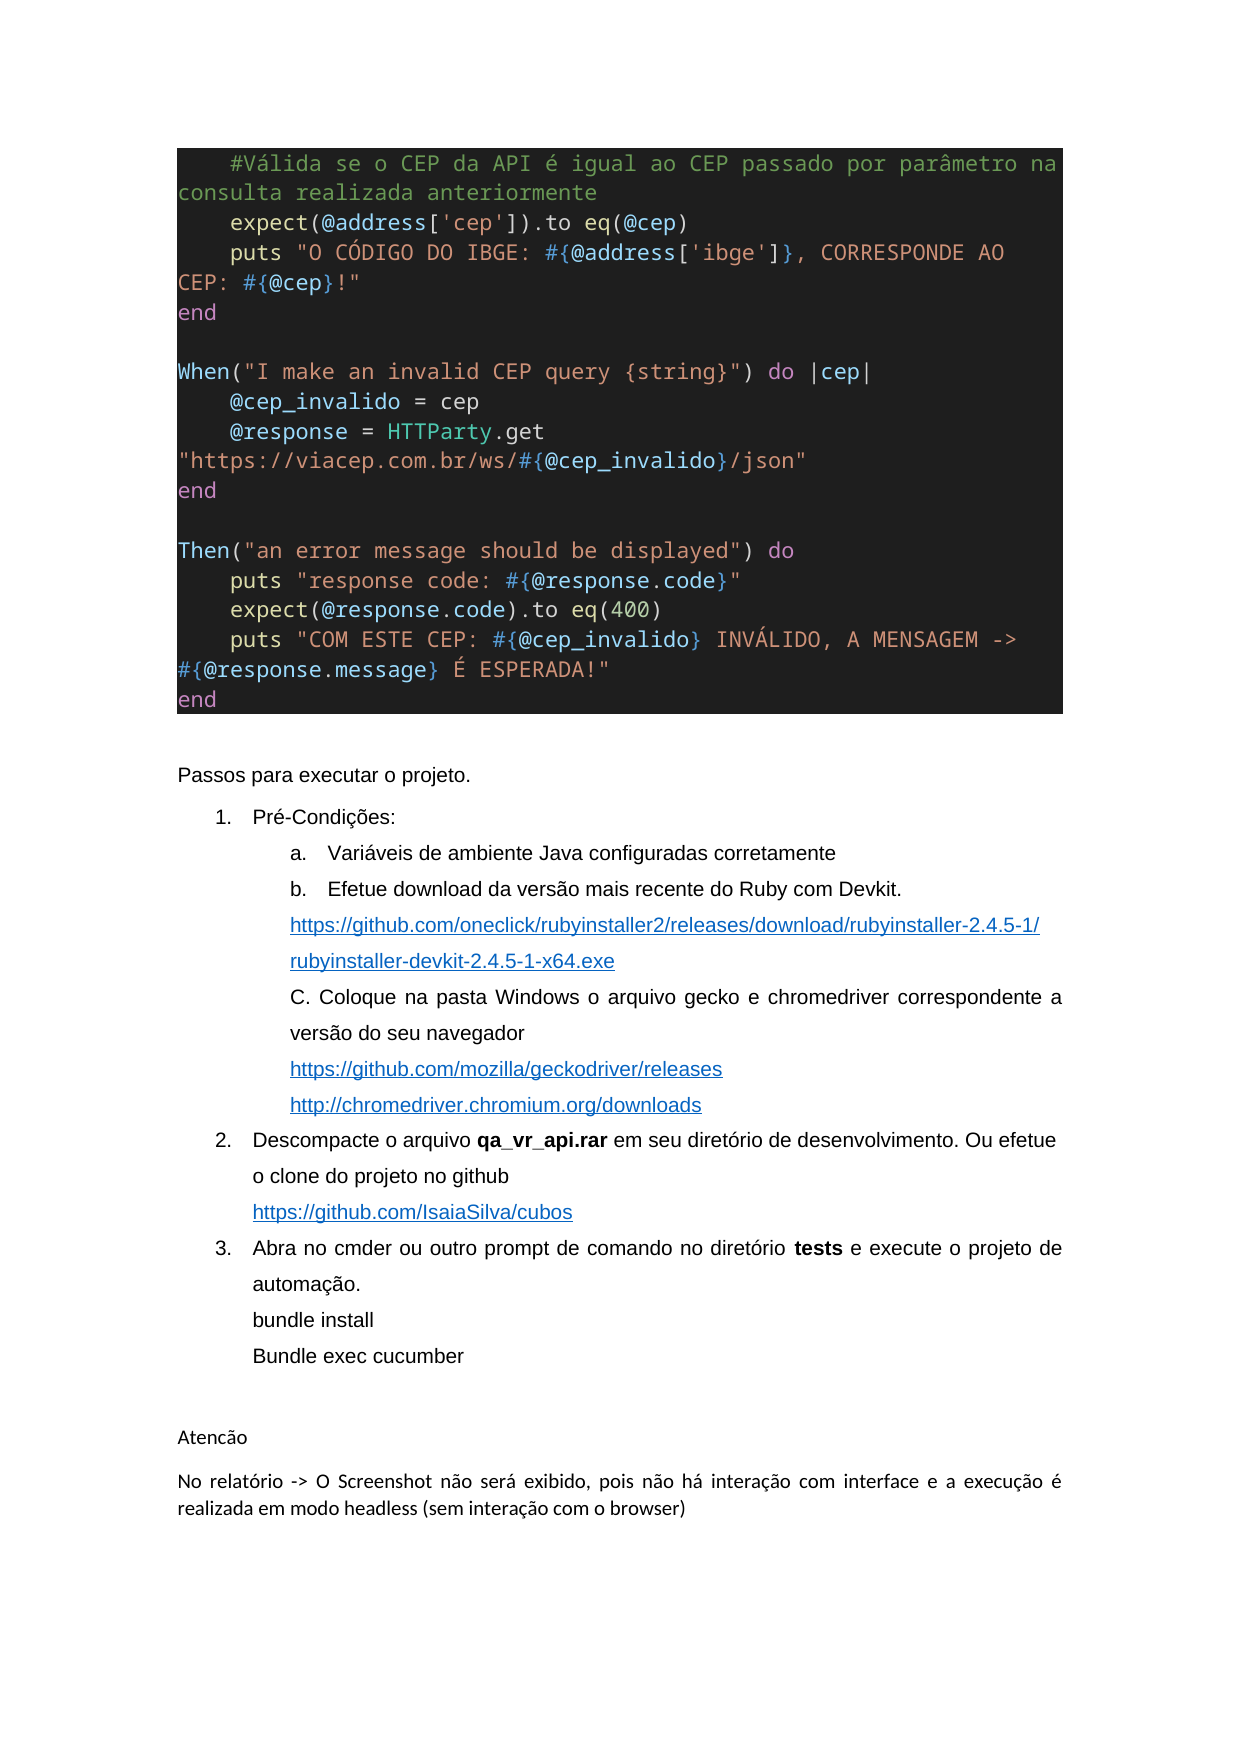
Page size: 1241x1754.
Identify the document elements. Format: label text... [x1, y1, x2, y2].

text puts "O CÓDIGO DO IBGE: #{@address['ibge']}, CORRESPONDE AO CEP: #{@cep}!" [177, 237, 1063, 297]
text end [177, 297, 1063, 326]
text Atencão [177, 1424, 1063, 1449]
list bundle install [252, 1308, 1063, 1332]
text Then("an error message should be displayed") do [177, 535, 1063, 565]
text #Válida se o CEP da API é igual ao CEP passado por parâmetro na consulta realizada anteriormente [177, 148, 1063, 207]
text end [177, 475, 1063, 505]
text puts "COM ESTE CEP: #{@cep_invalido} INVÁLIDO, A MENSAGEM -> #{@response.message} É ESPERADA!" [177, 624, 1063, 684]
list Pré-Condições: [215, 805, 1063, 829]
list Abra no cmder ou outro prompt de comando no diretório tests e execute o projeto de automação. [215, 1236, 1063, 1296]
text C. Coloque na pasta Windows o arquivo gecko e chromedriver correspondente a versão do seu navegador [290, 984, 1063, 1044]
list Bundle exec cucumber [252, 1344, 1063, 1368]
text expect(@response.code).to eq(400) [177, 594, 1063, 624]
text @response = HTTParty.get "https://viacep.com.br/ws/#{@cep_invalido}/json" [177, 416, 1063, 475]
text Passos para executar o projeto. [177, 762, 1063, 786]
text https://github.com/oneclick/rubyinstaller2/releases/download/rubyinstaller-2.4.5-1/rubyinstaller-devkit-2.4.5-1-x64.exe [290, 913, 1063, 973]
text https://github.com/mozilla/geckodriver/releases [290, 1056, 1063, 1080]
text expect(@address['cep']).to eq(@cep) [177, 207, 1063, 237]
text end [177, 684, 1063, 714]
text puts "response code: #{@response.code}" [177, 565, 1063, 594]
list Descompacte o arquivo qa_vr_api.rar em seu diretório de desenvolvimento. Ou efetue o clone do projeto no github https://github.com/IsaiaSilva/cubos [215, 1128, 1063, 1224]
text When("I make an invalid CEP query {string}") do |cep| [177, 356, 1063, 386]
list Variáveis de ambiente Java configuradas corretamente [290, 841, 1063, 865]
text @cep_invalido = cep [177, 386, 1063, 416]
text No relatório -> O Screenshot não será exibido, pois não há interação com interface e a execução é realizada em modo headless (sem interação com o browser) [177, 1468, 1063, 1521]
text http://chromedriver.chromium.org/downloads [290, 1092, 1063, 1116]
list Efetue download da versão mais recente do Ruby com Devkit. [290, 877, 1063, 901]
